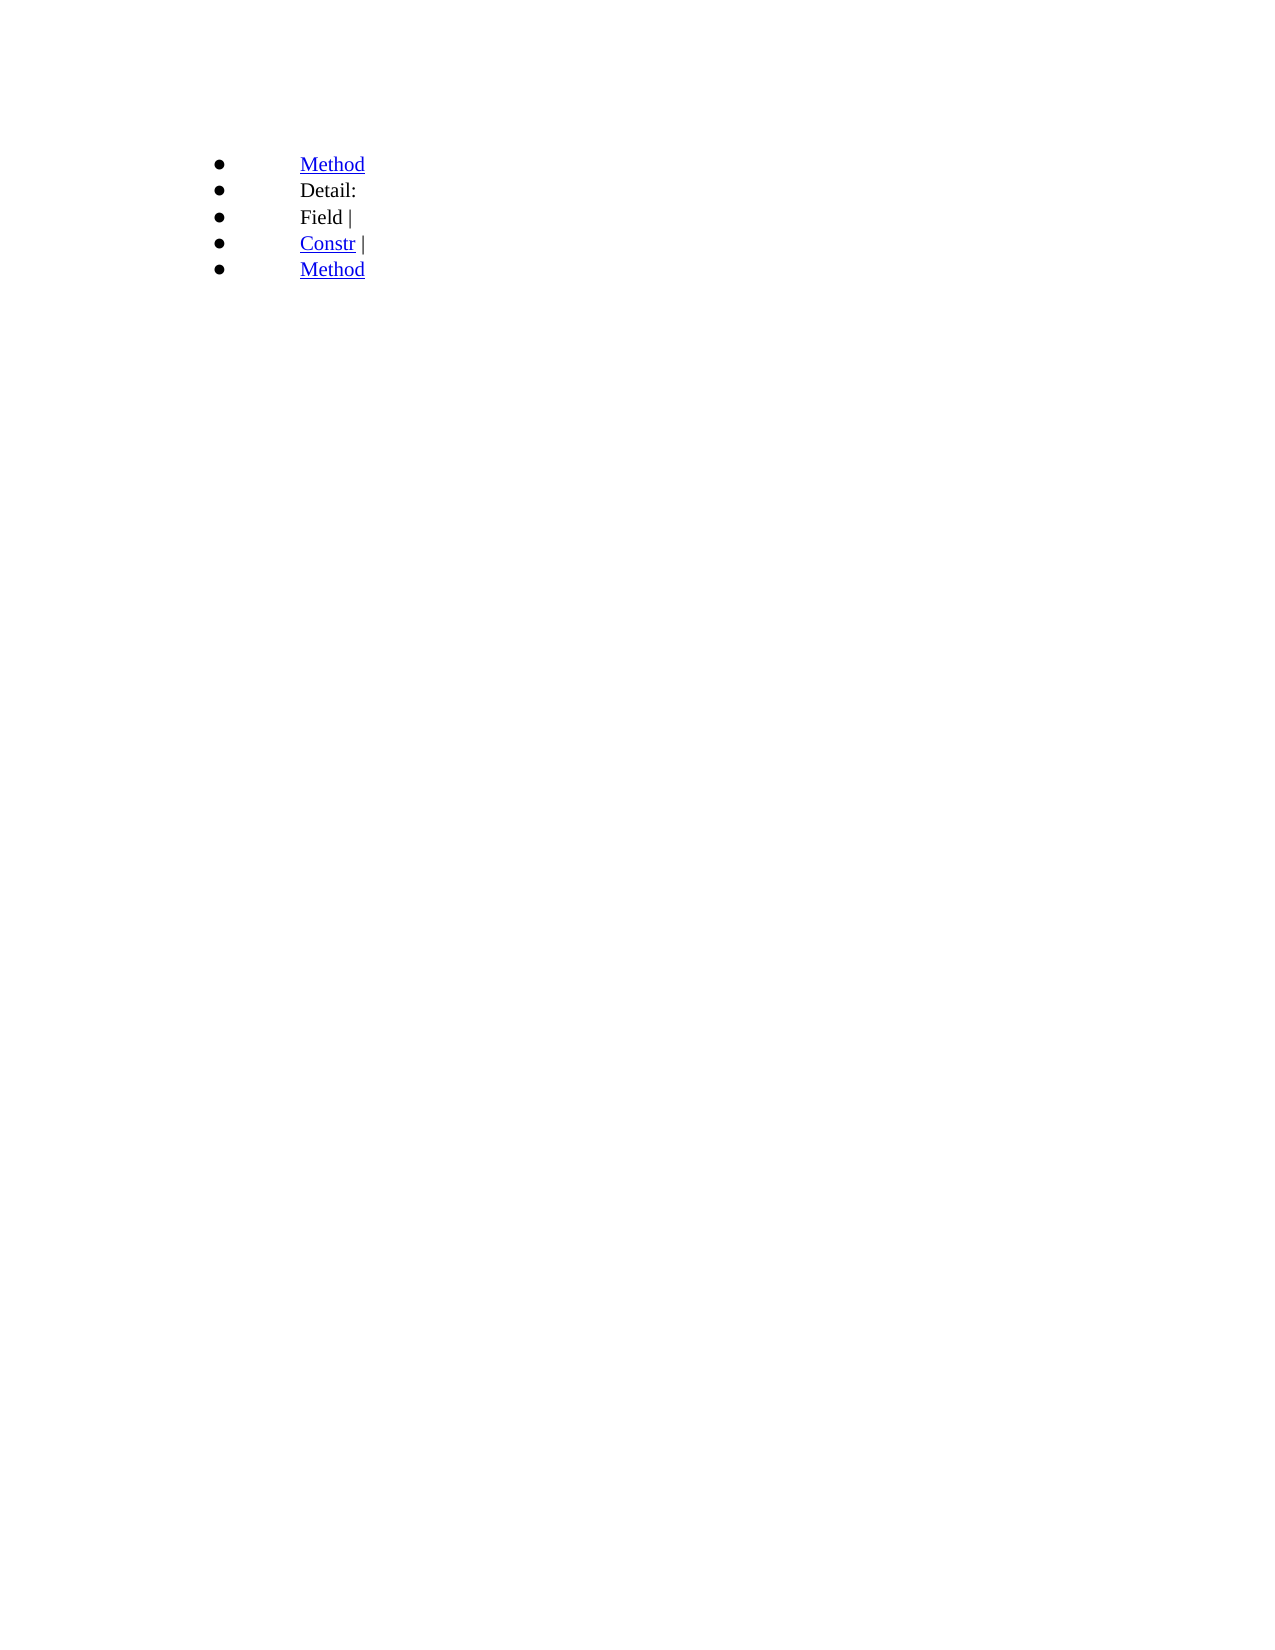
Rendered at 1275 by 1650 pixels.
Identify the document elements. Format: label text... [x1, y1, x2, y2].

list Method [212, 255, 1125, 282]
list Detail: [212, 176, 1125, 203]
list Field | [212, 203, 1125, 229]
list Constr | [212, 229, 1125, 255]
list Method [212, 150, 1125, 176]
